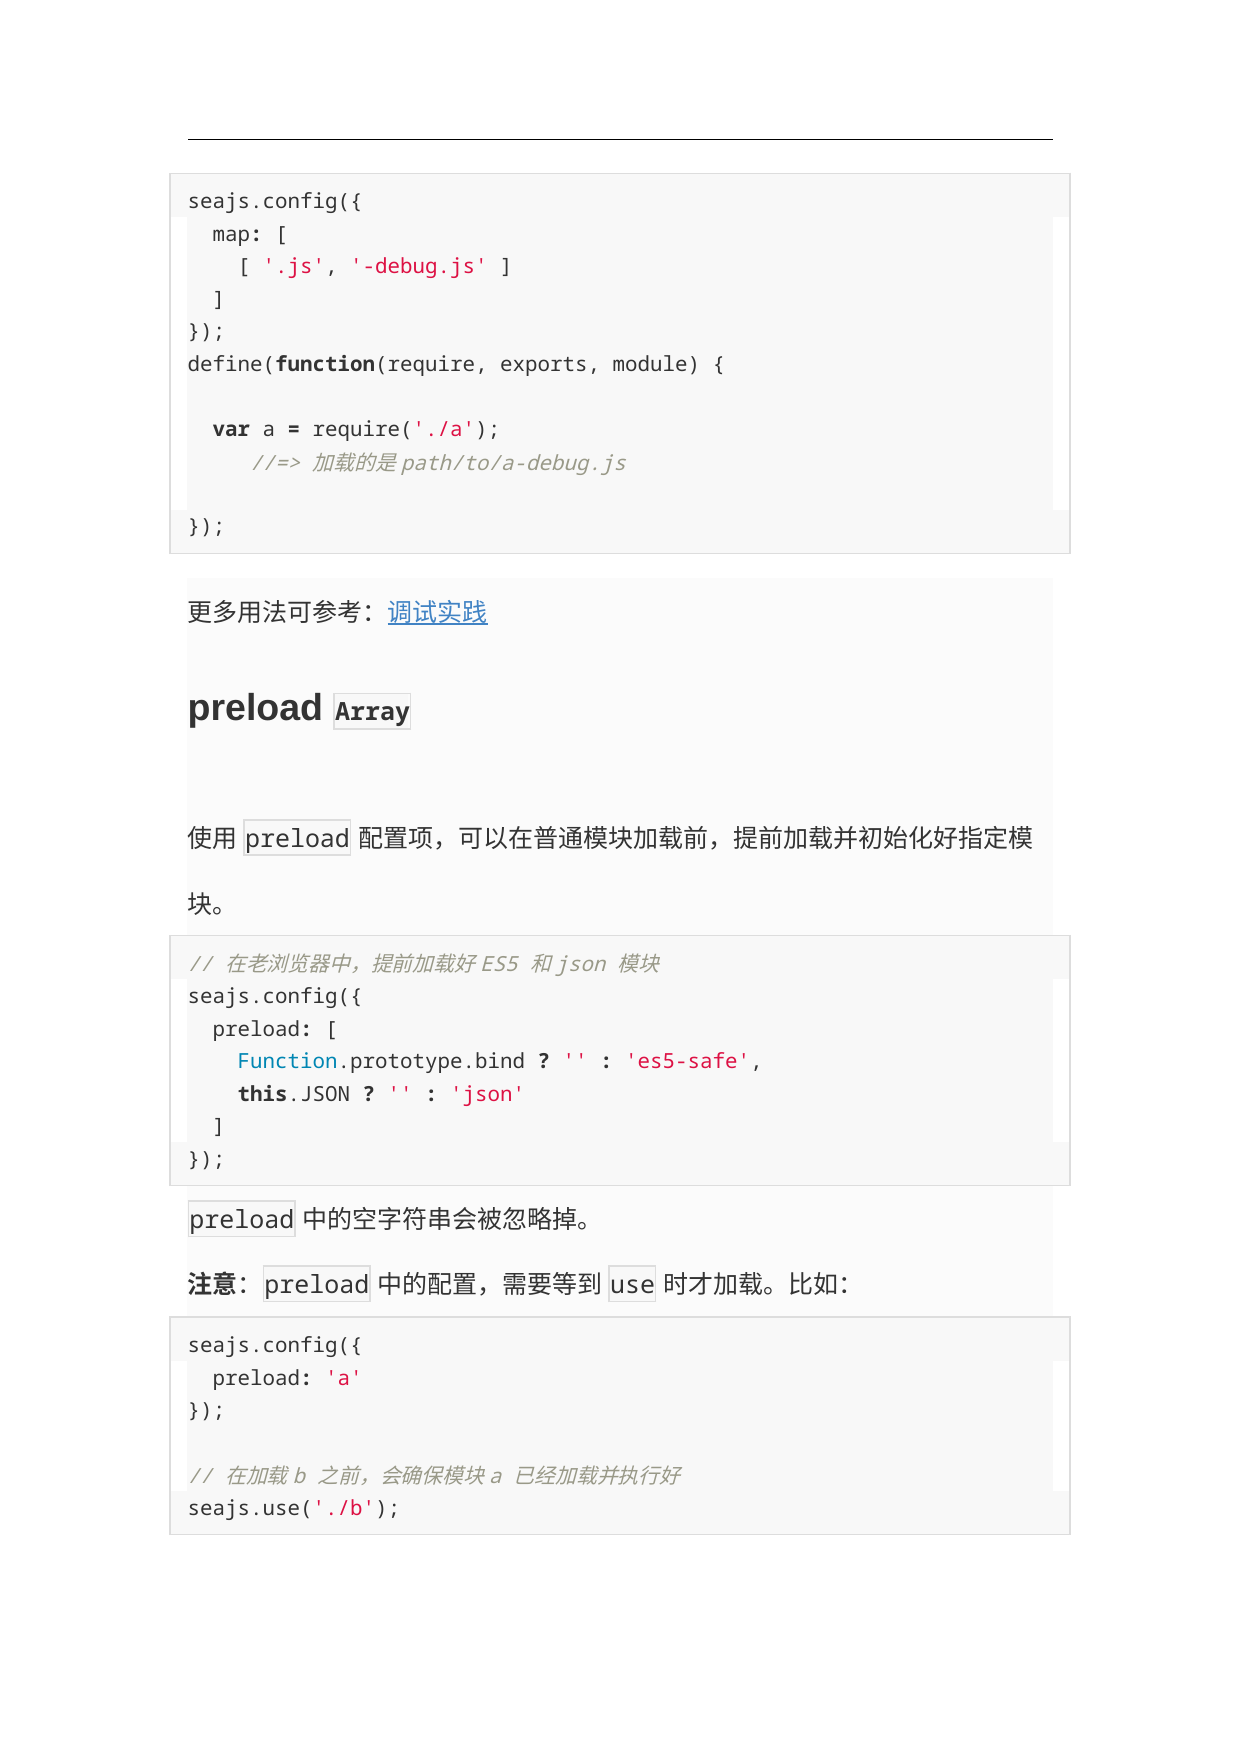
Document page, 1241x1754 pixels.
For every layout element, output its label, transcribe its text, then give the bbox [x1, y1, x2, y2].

text }); [171, 1130, 1069, 1185]
subtitle preload Array [187, 675, 1053, 740]
text 使用 preload 配置项，可以在普通模块加载前，提前加载并初始化好指定模块。 [187, 805, 1053, 935]
text seajs.config({ [171, 174, 1069, 217]
text seajs.config({ [171, 1318, 1069, 1361]
text define(function(require, exports, module) { [187, 347, 1053, 380]
text }); [187, 315, 1053, 347]
text //=> 加载的是 path/to/a-debug.js [187, 445, 1053, 477]
text var a = require('./a'); [187, 412, 1053, 445]
text 注意：preload 中的配置，需要等到 use 时才加载。比如： [187, 1251, 1053, 1316]
text map: [ [187, 217, 1053, 250]
text preload: 'a' [187, 1361, 1053, 1393]
text preload 中的空字符串会被忽略掉。 [187, 1186, 1053, 1251]
text // 在加载 b 之前，会确保模块 a 已经加载并执行好 [187, 1458, 1053, 1479]
text seajs.use('./b'); [171, 1479, 1069, 1534]
text // 在老浏览器中，提前加载好 ES5 和 json 模块 [171, 936, 1069, 979]
text 更多用法可参考：调试实践 [187, 578, 1053, 643]
text ] [187, 1109, 1053, 1130]
text }); [187, 1393, 1053, 1426]
text this.JSON ? '' : 'json' [187, 1077, 1053, 1109]
text }); [171, 498, 1069, 553]
text seajs.config({ [187, 979, 1053, 1012]
text [ '.js', '-debug.js' ] [187, 250, 1053, 282]
text preload: [ [187, 1012, 1053, 1044]
text Function.prototype.bind ? '' : 'es5-safe', [187, 1044, 1053, 1077]
text ] [187, 282, 1053, 315]
